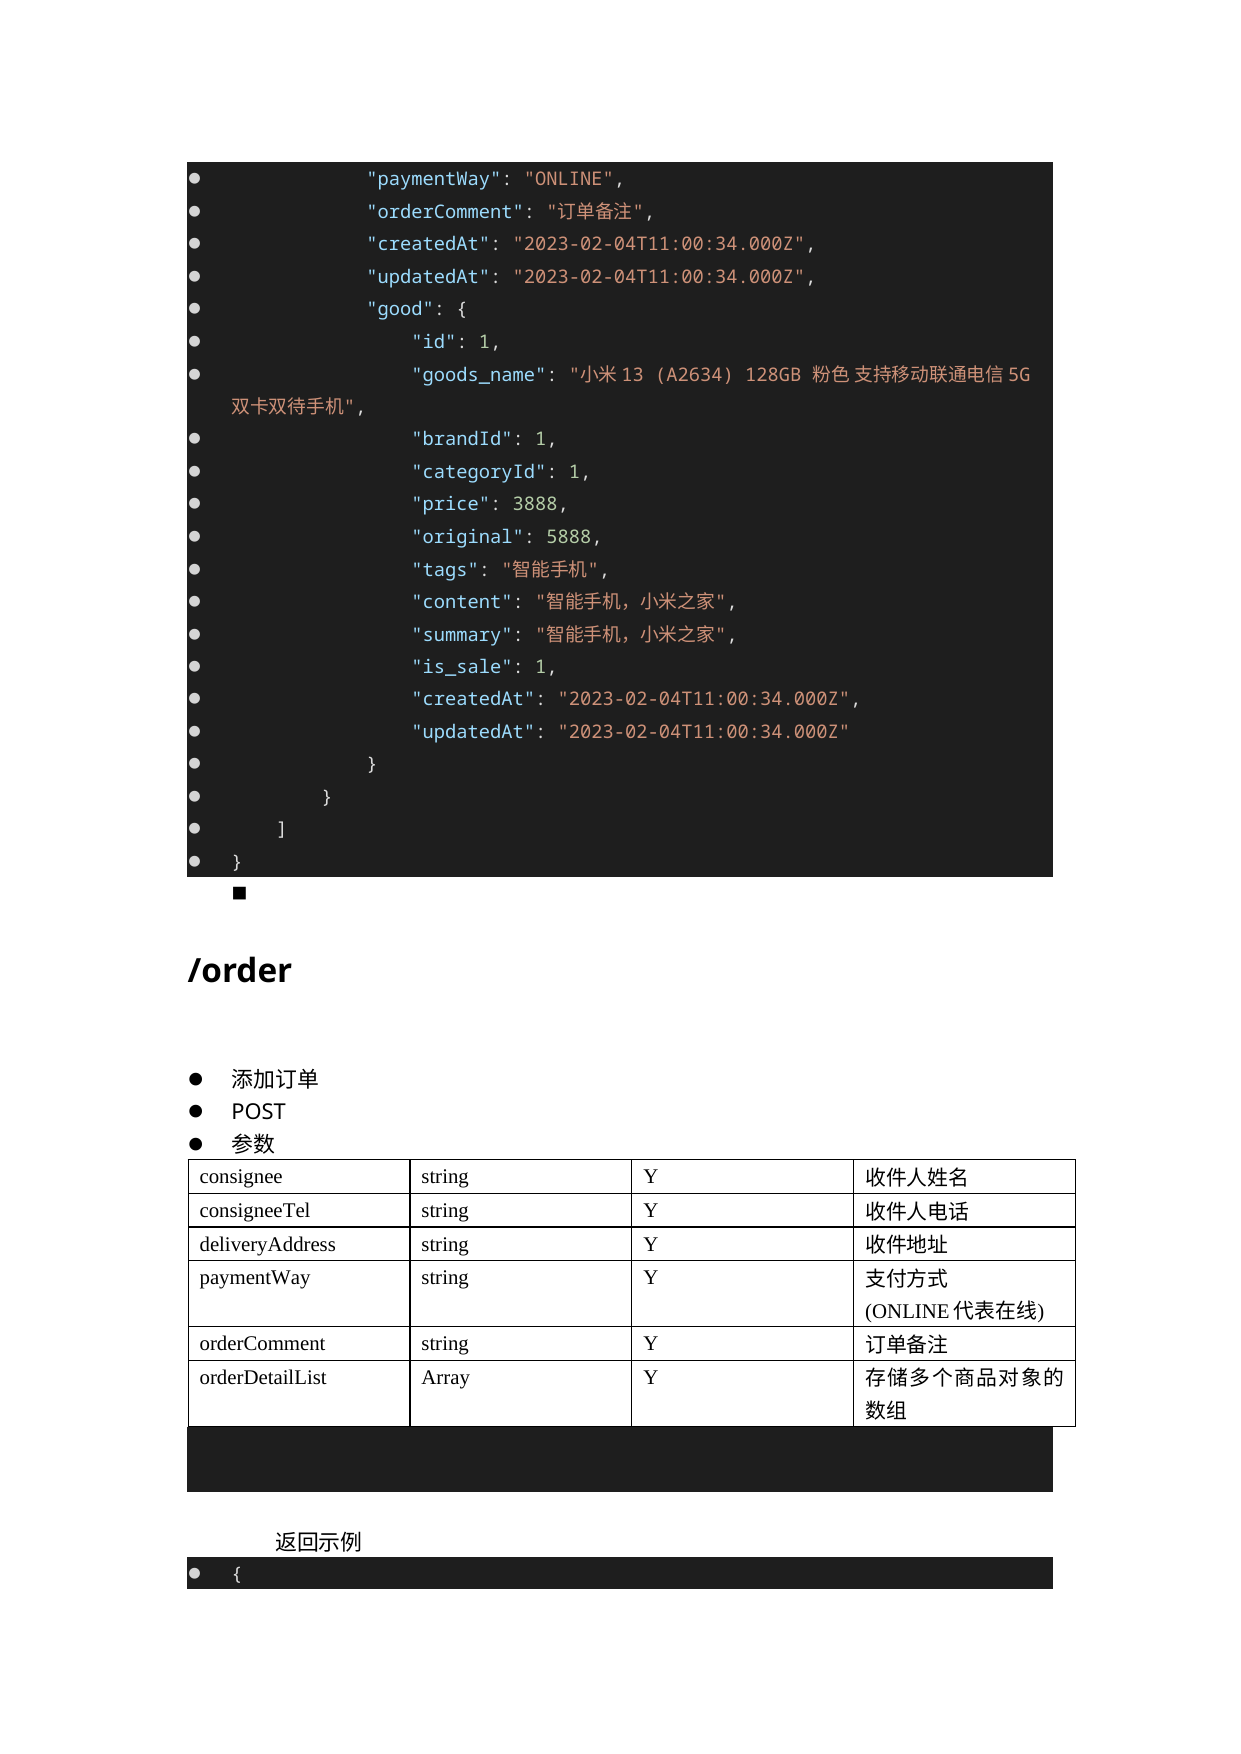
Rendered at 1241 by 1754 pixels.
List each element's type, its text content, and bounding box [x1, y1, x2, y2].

list 参数 [187, 1127, 1053, 1159]
list "tags": "智能手机", [187, 552, 1053, 584]
table_cell string [411, 1194, 631, 1226]
table_cell orderDetailList [189, 1361, 409, 1426]
list "is_sale": 1, [187, 649, 1053, 682]
table_cell Y [632, 1194, 853, 1226]
list "original": 5888, [187, 519, 1053, 552]
table_cell 收件地址 [854, 1228, 1075, 1260]
list POST [187, 1094, 1053, 1127]
list } [187, 779, 1053, 812]
list "orderComment": "订单备注", [187, 194, 1053, 227]
table_cell deliveryAddress [189, 1228, 409, 1260]
table_cell orderComment [189, 1327, 409, 1359]
table_cell string [411, 1261, 631, 1326]
table_header string [411, 1160, 631, 1193]
list "categoryId": 1, [187, 454, 1053, 487]
table_cell Y [632, 1228, 853, 1260]
table_header consignee [189, 1160, 409, 1193]
table_header 收件人姓名 [854, 1160, 1075, 1193]
list "createdAt": "2023-02-04T11:00:34.000Z", [187, 227, 1053, 259]
table_cell string [411, 1228, 631, 1260]
subtitle /order [187, 937, 1053, 1002]
list "id": 1, [187, 324, 1053, 357]
list 添加订单 [187, 1062, 1053, 1094]
table_cell Array [411, 1361, 631, 1426]
list 返回示例 [275, 1524, 1053, 1557]
table_cell Y [632, 1327, 853, 1359]
list } [187, 844, 1053, 877]
table_cell 收件人电话 [854, 1194, 1075, 1226]
table_cell 订单备注 [854, 1327, 1075, 1359]
list { [187, 1557, 1053, 1589]
table_cell Y [632, 1261, 853, 1326]
list "brandId": 1, [187, 422, 1053, 454]
list "updatedAt": "2023-02-04T11:00:34.000Z" [187, 714, 1053, 747]
table_cell 支付方式 (ONLINE代表在线) [854, 1261, 1075, 1326]
list "createdAt": "2023-02-04T11:00:34.000Z", [187, 682, 1053, 714]
list "updatedAt": "2023-02-04T11:00:34.000Z", [187, 259, 1053, 292]
table_cell 存储多个商品对象的数组 [854, 1361, 1075, 1426]
list "content": "智能手机，小米之家", [187, 584, 1053, 617]
table_cell Y [632, 1361, 853, 1426]
list "good": { [187, 292, 1053, 324]
list "summary": "智能手机，小米之家", [187, 617, 1053, 649]
list "goods_name": "小米13 (A2634) 128GB 粉色 支持移动联通电信5G 双卡双待手机", [187, 357, 1053, 422]
table_cell paymentWay [189, 1261, 409, 1326]
table_cell string [411, 1327, 631, 1359]
list ] [187, 812, 1053, 844]
table_cell consigneeTel [189, 1194, 409, 1226]
table_header Y [632, 1160, 853, 1193]
list "paymentWay": "ONLINE", [187, 162, 1053, 194]
list "price": 3888, [187, 487, 1053, 519]
list } [187, 747, 1053, 779]
